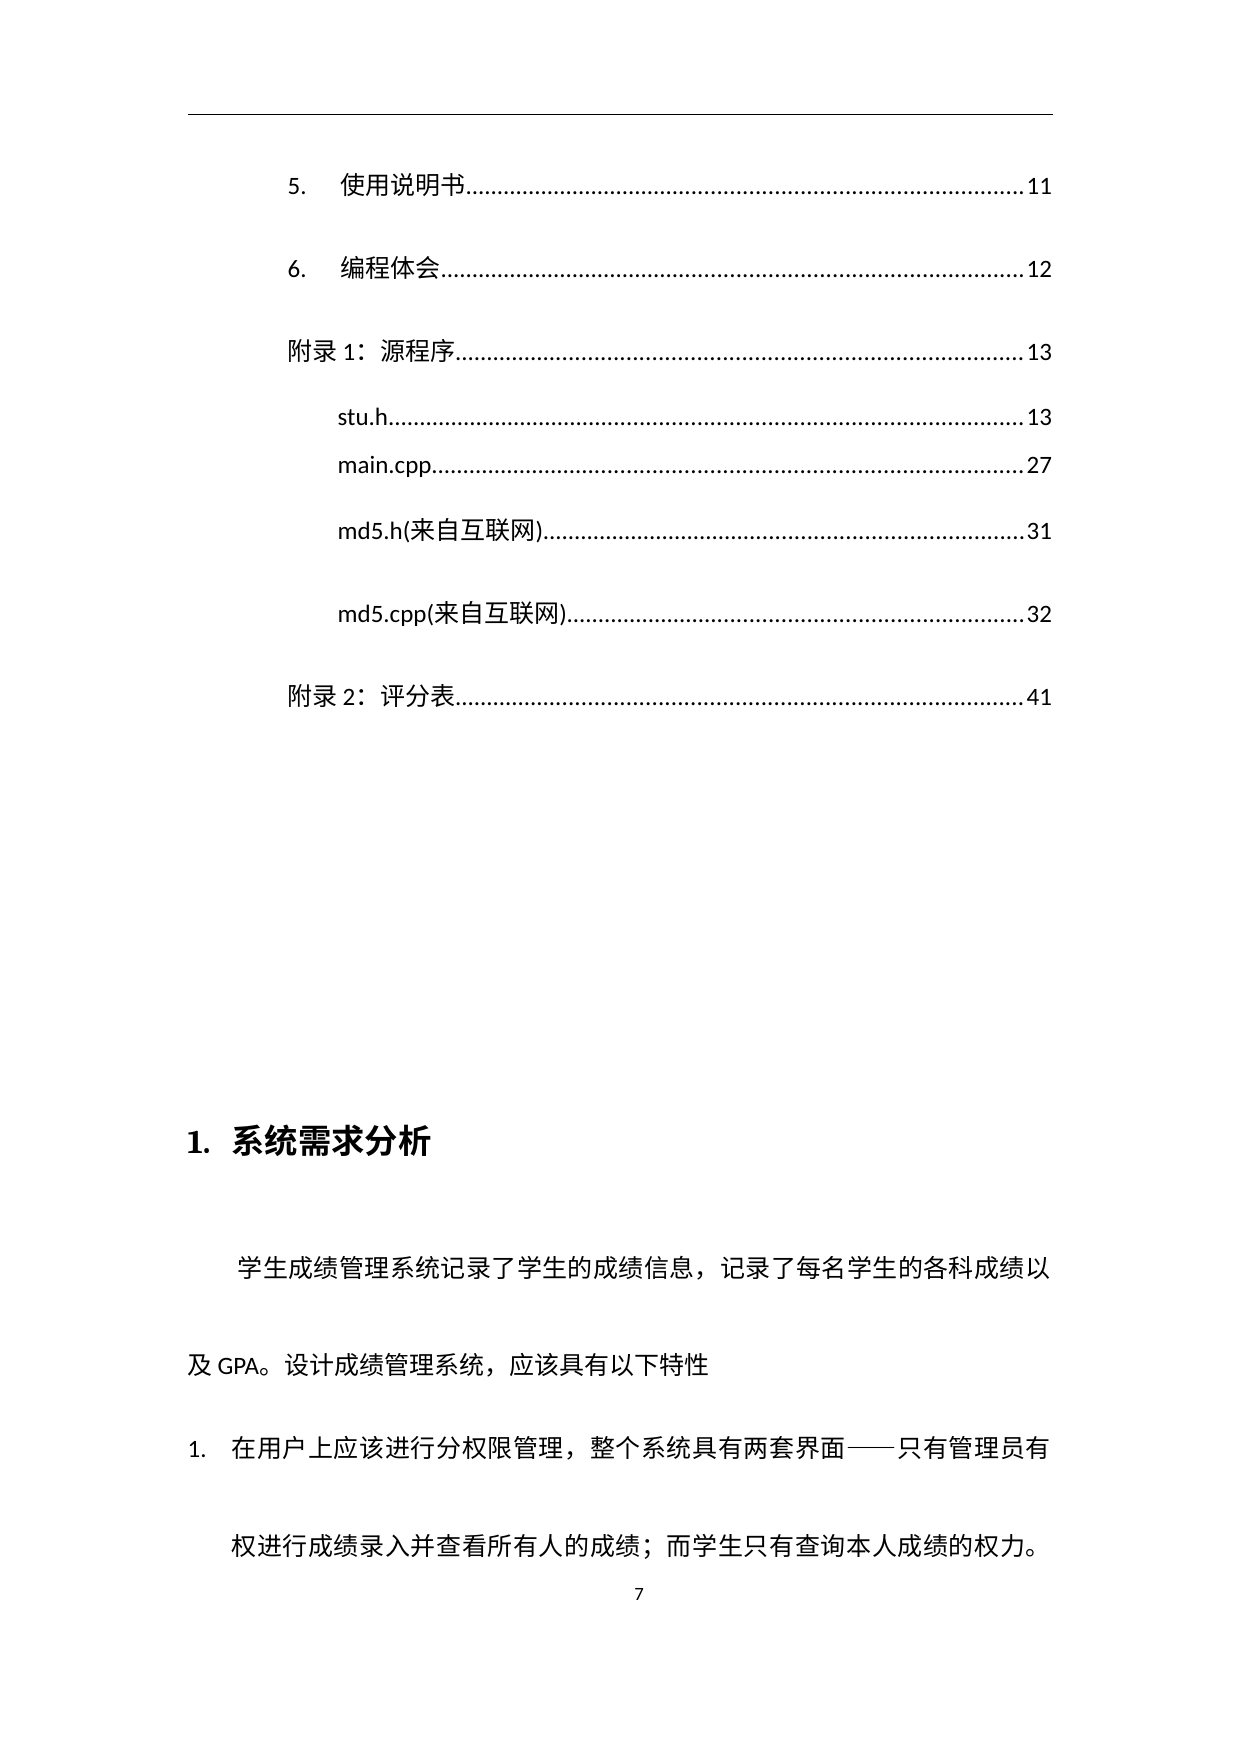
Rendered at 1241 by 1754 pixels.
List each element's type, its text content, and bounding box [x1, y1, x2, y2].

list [187, 1414, 1053, 1577]
text 学生成绩管理系统记录了学生的成绩信息，记录了每名学生的各科成绩以及GPA。设计成绩管理系统，应该具有以下特性 [187, 1234, 1053, 1396]
subtitle 系统需求分析 [187, 1106, 1053, 1171]
